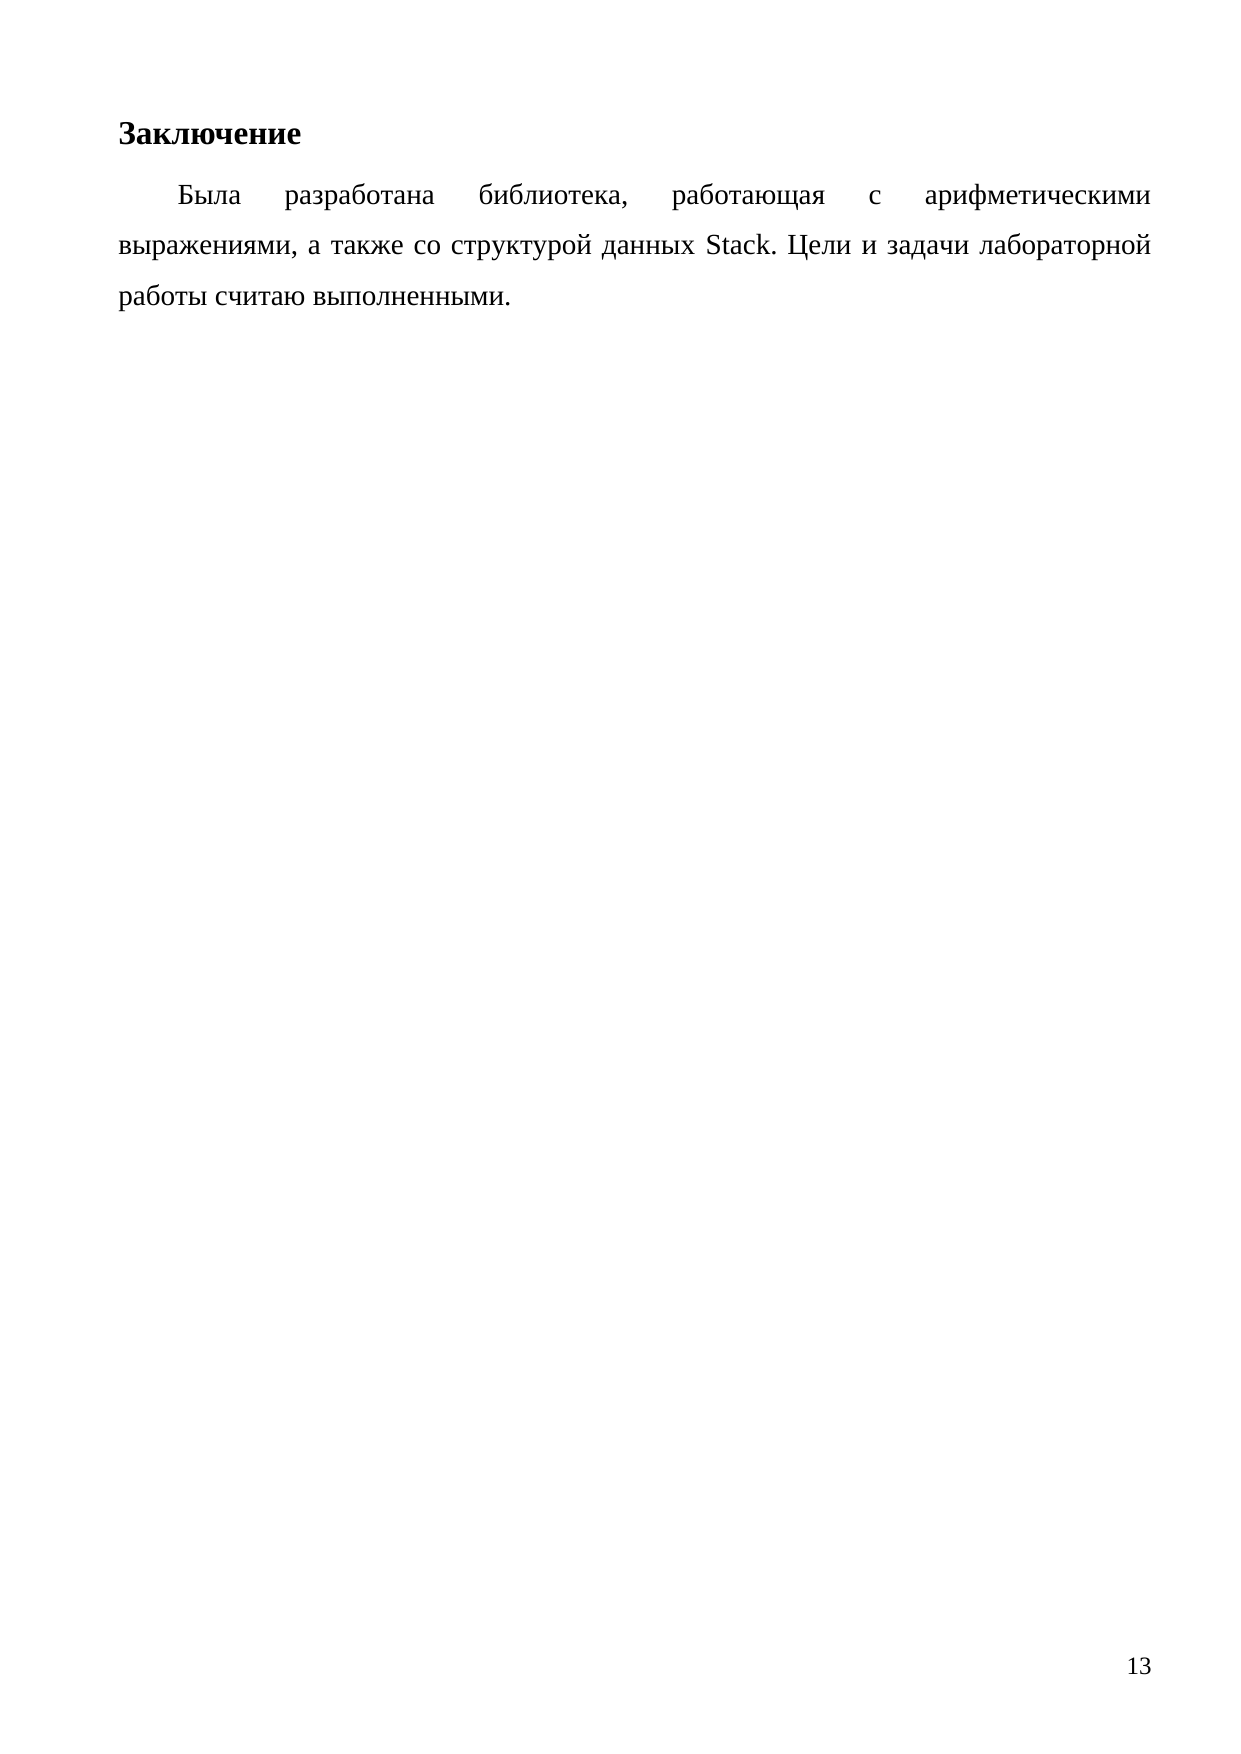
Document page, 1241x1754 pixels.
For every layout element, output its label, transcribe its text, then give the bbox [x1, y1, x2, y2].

subtitle Заключение [118, 114, 1152, 152]
text Была разработана библиотека, работающая с арифметическими выражениями, а также со структурой данных Stack. Цели и задачи лабораторной работы считаю выполненными. [118, 177, 1152, 311]
